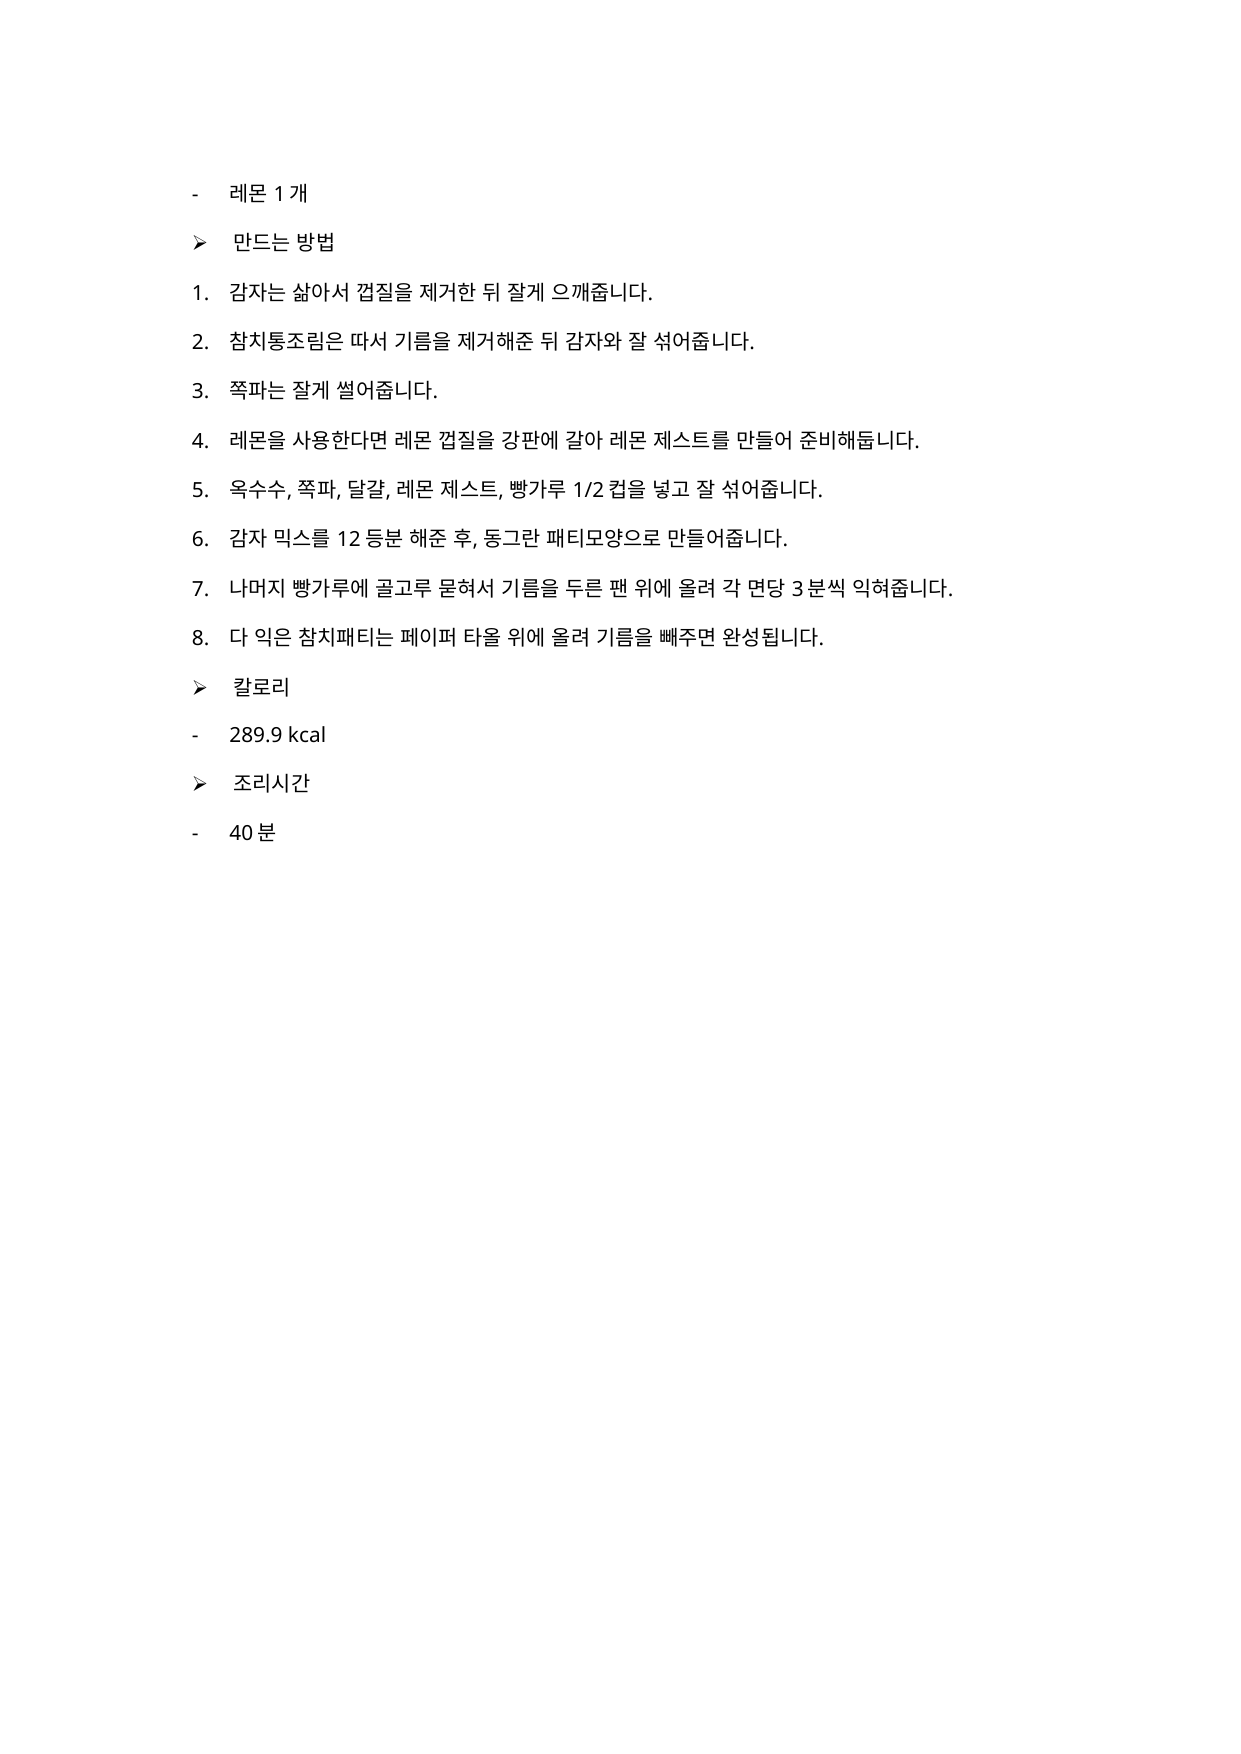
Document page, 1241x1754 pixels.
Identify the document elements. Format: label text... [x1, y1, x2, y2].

list 감자 믹스를 12등분 해준 후, 동그란 패티모양으로 만들어줍니다. [192, 523, 1090, 553]
list 레몬을 사용한다면 레몬 껍질을 강판에 갈아 레몬 제스트를 만들어 준비해둡니다. [192, 424, 1090, 454]
list 감자는 삶아서 껍질을 제거한 뒤 잘게 으깨줍니다. [192, 276, 1090, 306]
list 칼로리 [192, 671, 1090, 701]
list 나머지 빵가루에 골고루 묻혀서 기름을 두른 팬 위에 올려 각 면당 3분씩 익혀줍니다. [192, 572, 1090, 602]
list 다 익은 참치패티는 페이퍼 타올 위에 올려 기름을 빼주면 완성됩니다. [192, 621, 1090, 652]
list 옥수수, 쪽파, 달걀, 레몬 제스트, 빵가루 1/2컵을 넣고 잘 섞어줍니다. [192, 473, 1090, 504]
list 289.9 kcal [192, 720, 1090, 748]
list 40분 [192, 817, 1090, 847]
list 레몬 1개 [192, 177, 1090, 207]
list 조리시간 [192, 767, 1090, 798]
list 참치통조림은 따서 기름을 제거해준 뒤 감자와 잘 섞어줍니다. [192, 325, 1090, 356]
list 쪽파는 잘게 썰어줍니다. [192, 374, 1090, 405]
list 만드는 방법 [192, 227, 1090, 257]
